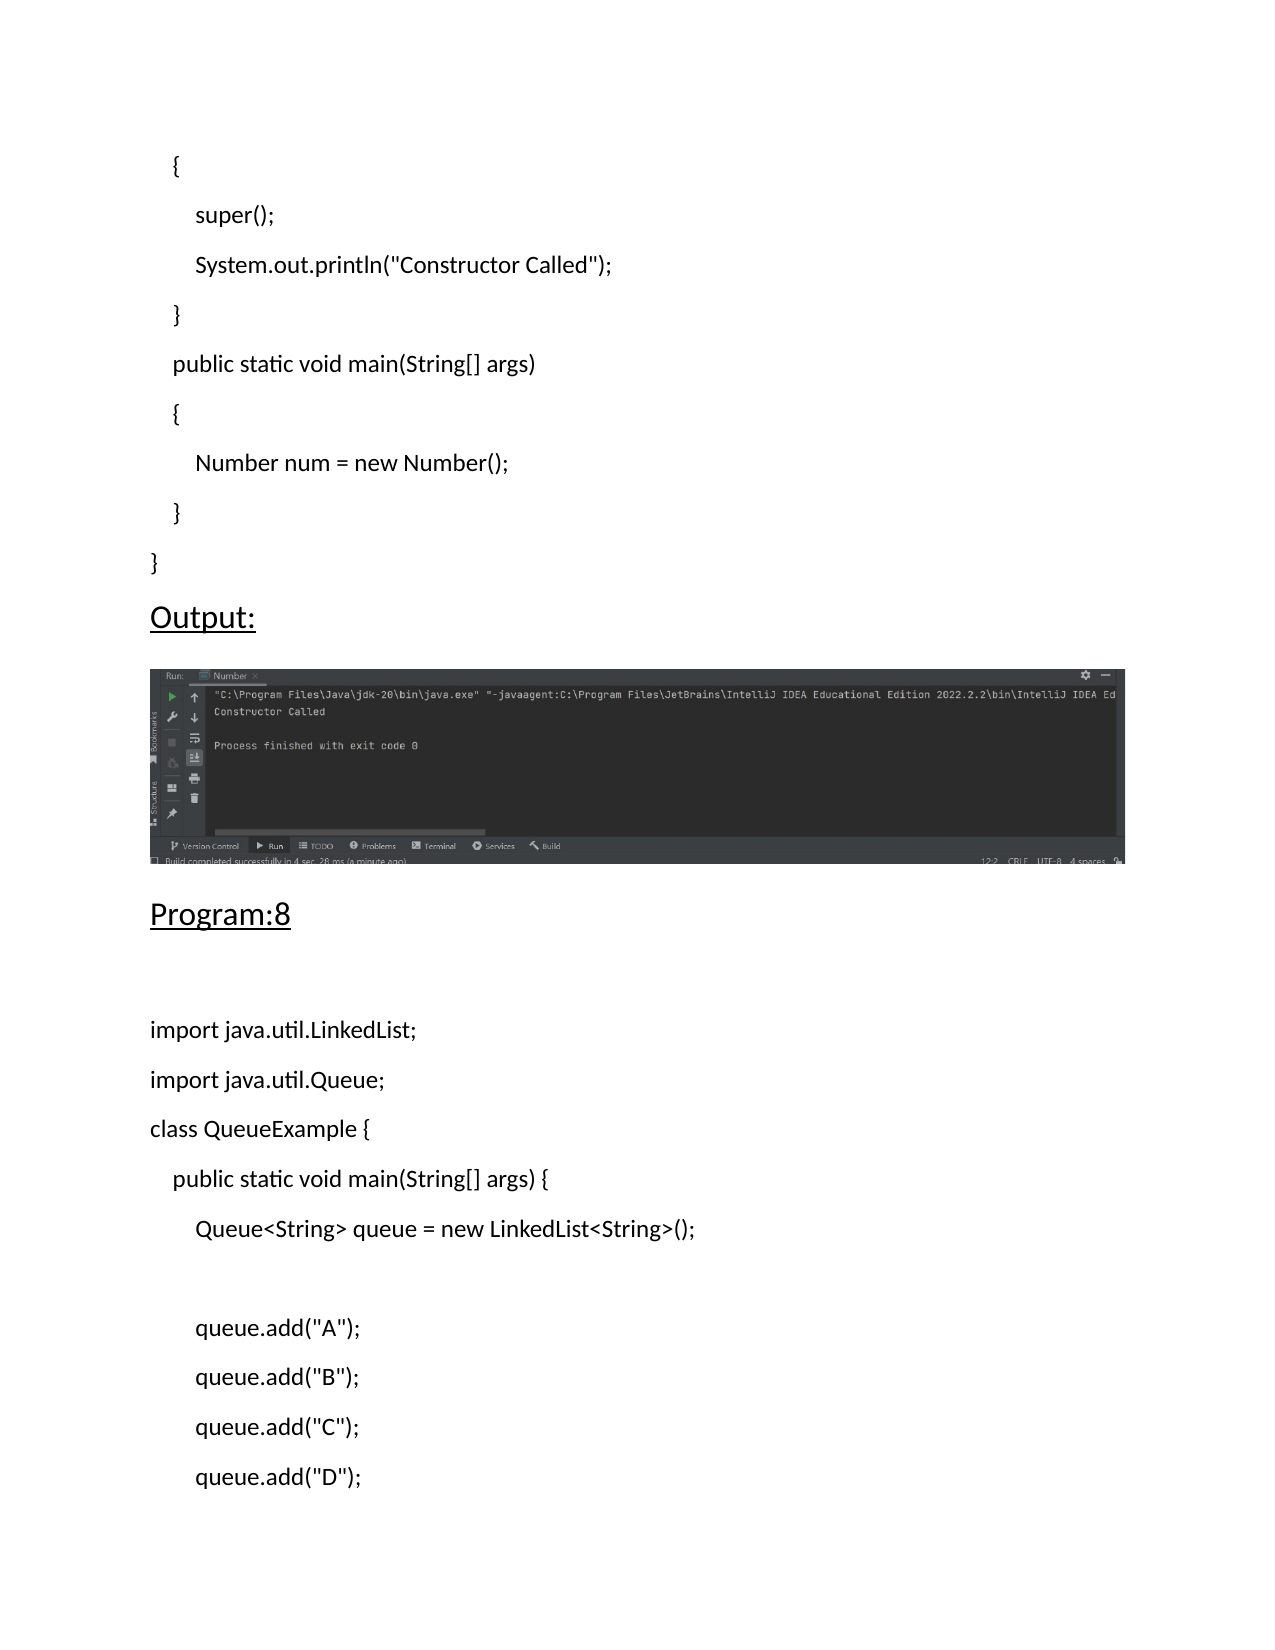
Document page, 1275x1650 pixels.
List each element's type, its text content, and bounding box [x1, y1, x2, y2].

text Number num = new Number(); [150, 447, 1125, 478]
text System.out.println("Constructor Called"); [150, 249, 1125, 280]
text } [150, 497, 1125, 528]
text queue.add("A"); [150, 1312, 1125, 1342]
text queue.add("B"); [150, 1361, 1125, 1392]
text public static void main(String[] args) { [150, 1163, 1125, 1194]
text queue.add("C"); [150, 1411, 1125, 1442]
text import java.util.Queue; [150, 1064, 1125, 1094]
text super(); [150, 199, 1125, 230]
text { [150, 150, 1125, 181]
text import java.util.LinkedList; [150, 1014, 1125, 1045]
text Queue<String> queue = new LinkedList<String>(); [150, 1213, 1125, 1243]
text } [150, 547, 1125, 577]
picture [150, 669, 1125, 864]
text class QueueExample { [150, 1113, 1125, 1144]
text public static void main(String[] args) [150, 348, 1125, 379]
text queue.add("D"); [150, 1461, 1125, 1491]
text Program:8 [150, 893, 1125, 934]
text { [150, 398, 1125, 428]
text Output: [150, 596, 1125, 637]
text } [150, 299, 1125, 329]
